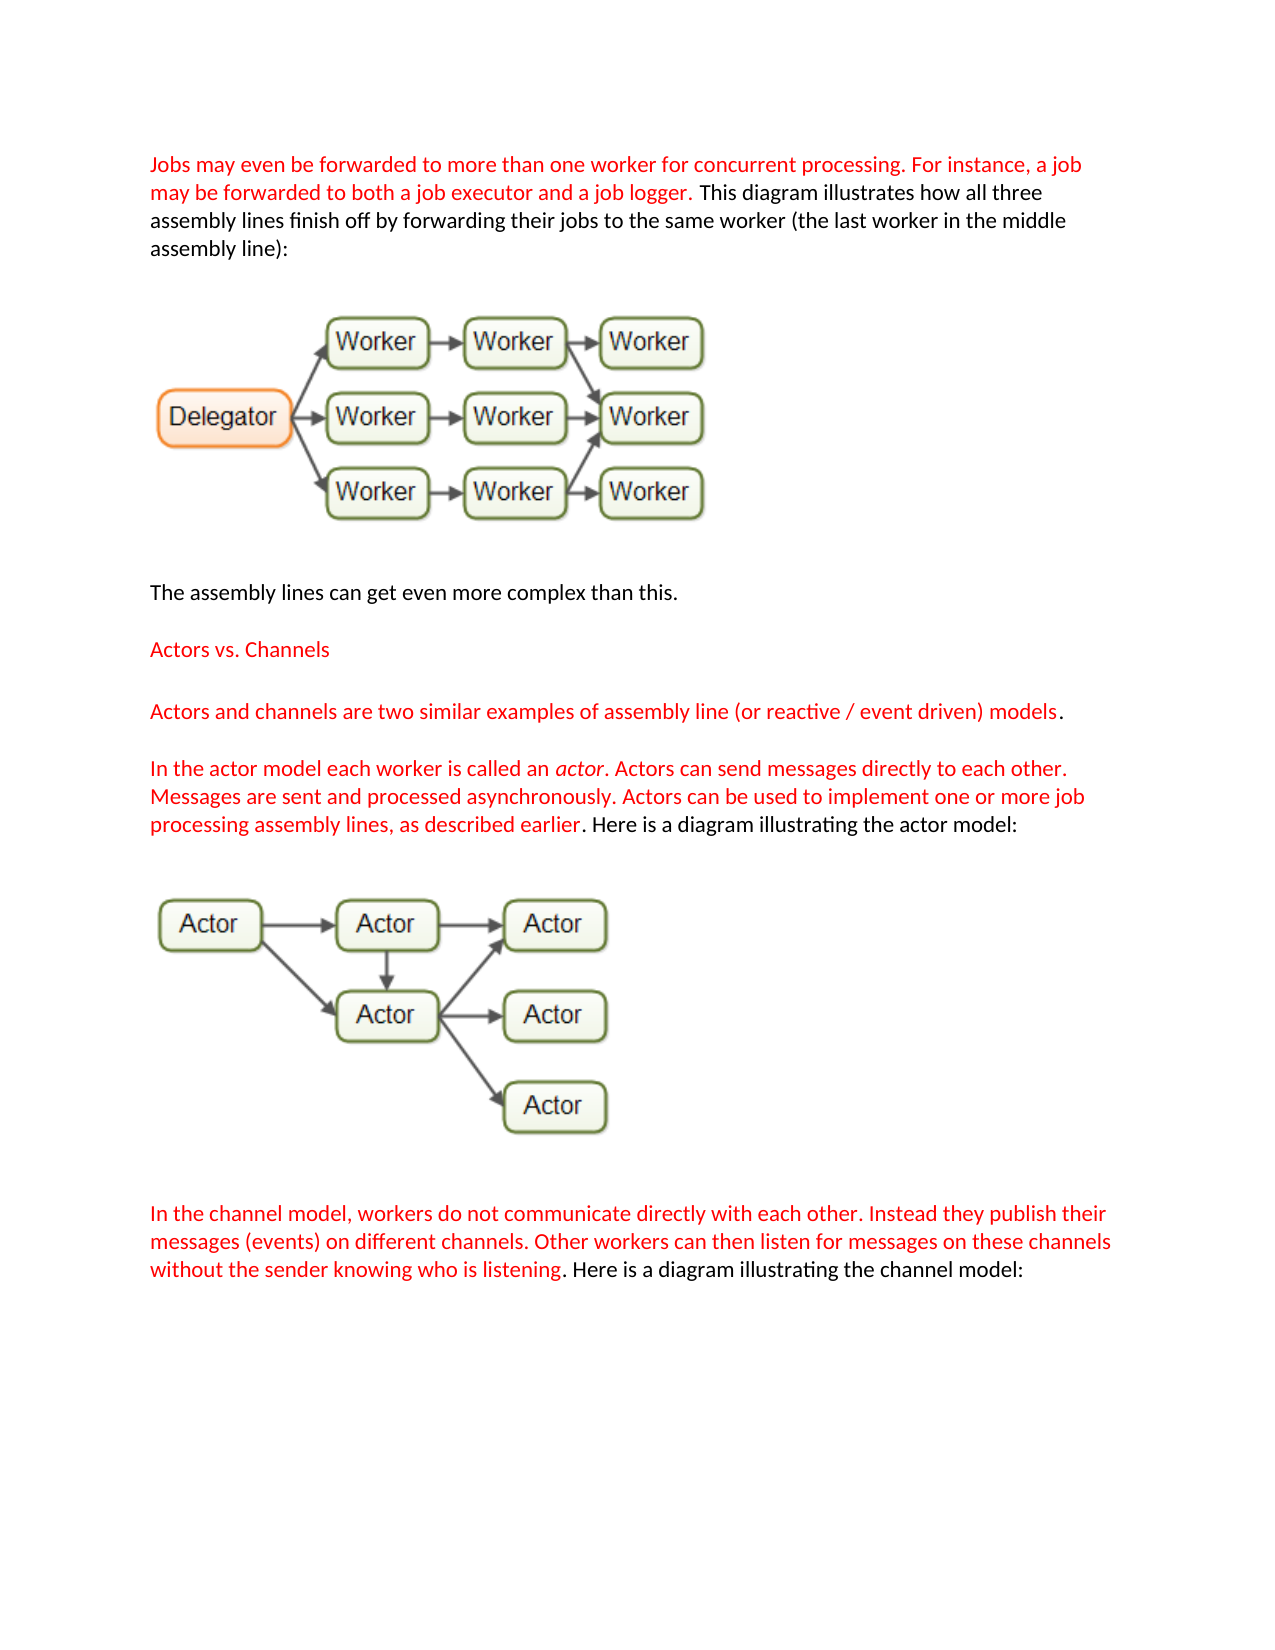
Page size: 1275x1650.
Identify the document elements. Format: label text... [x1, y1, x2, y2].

text In the actor model each worker is called an actor. Actors can send messages directly to each other. Messages are sent and processed asynchronously. Actors can be used to implement one or more job processing assembly lines, as described earlier. Here is a diagram illustrating the actor model: [150, 754, 1125, 838]
text Actors and channels are two similar examples of assembly line (or reactive / event driven) models. [150, 697, 1125, 725]
text Jobs may even be forwarded to more than one worker for concurrent processing. For instance, a job may be forwarded to both a job executor and a job logger. This diagram illustrates how all three assembly lines finish off by forwarding their jobs to the same worker (the last worker in the middle assembly line): [150, 150, 1125, 262]
subtitle Actors vs. Channels [150, 635, 1125, 663]
text In the channel model, workers do not communicate directly with each other. Instead they publish their messages (events) on different channels. Other workers can then listen for messages on these channels without the sender knowing who is listening. Here is a diagram illustrating the channel model: [150, 1199, 1125, 1283]
text The assembly lines can get even more complex than this. [150, 578, 1125, 606]
picture [150, 867, 621, 1166]
picture [150, 291, 711, 549]
